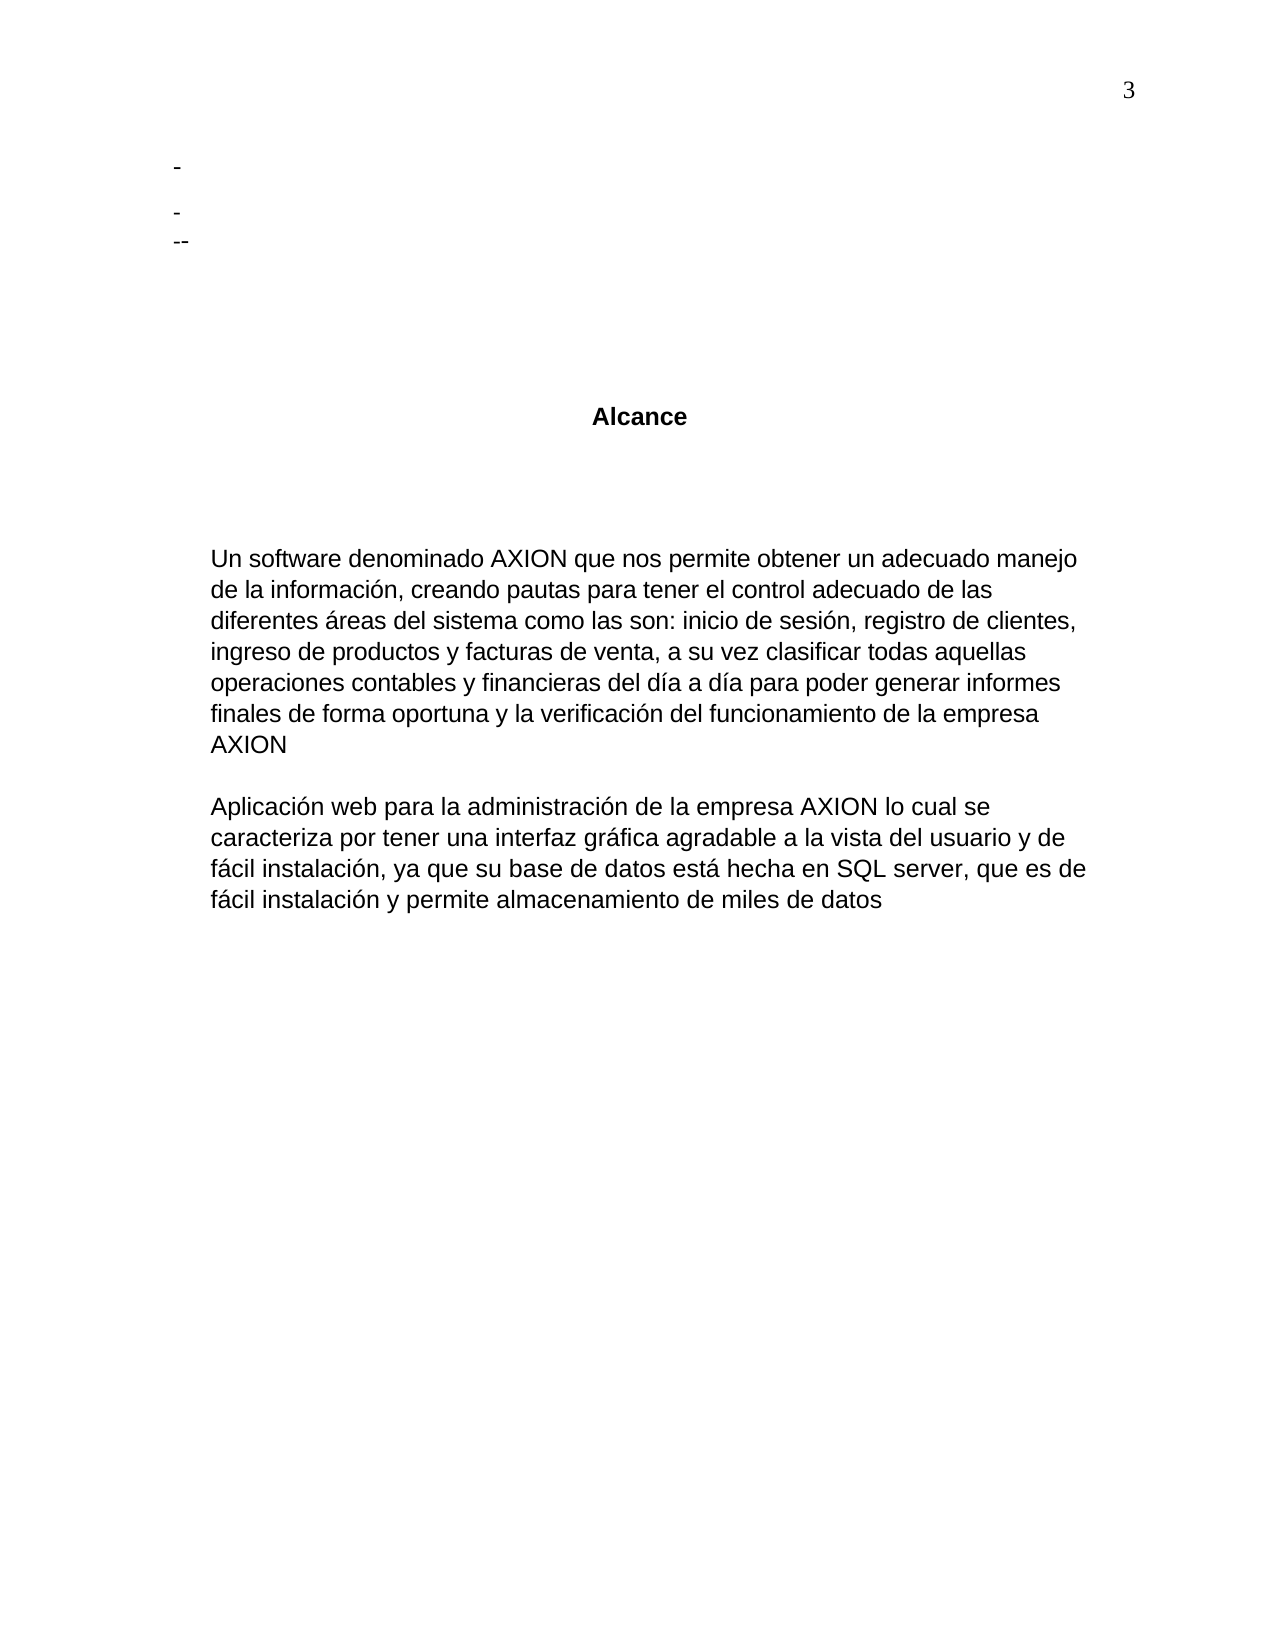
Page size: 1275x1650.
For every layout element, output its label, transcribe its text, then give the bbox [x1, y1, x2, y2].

text Alcance [592, 401, 1088, 430]
list Un software denominado AXION que nos permite obtener un adecuado manejo de la información, creando pautas para tener el control adecuado de las diferentes áreas del sistema como las son: inicio de sesión, registro de clientes, ingreso de productos y facturas de venta, a su vez clasificar todas aquellas operaciones contables y financieras del día a día para poder generar informes finales de forma oportuna y la verificación del funcionamiento de la empresa AXION [210, 544, 1088, 759]
list Aplicación web para la administración de la empresa AXION lo cual se caracteriza por tener una interfaz gráfica agradable a la vista del usuario y de fácil instalación, ya que su base de datos está hecha en SQL server, que es de fácil instalación y permite almacenamiento de miles de datos [210, 792, 1088, 914]
